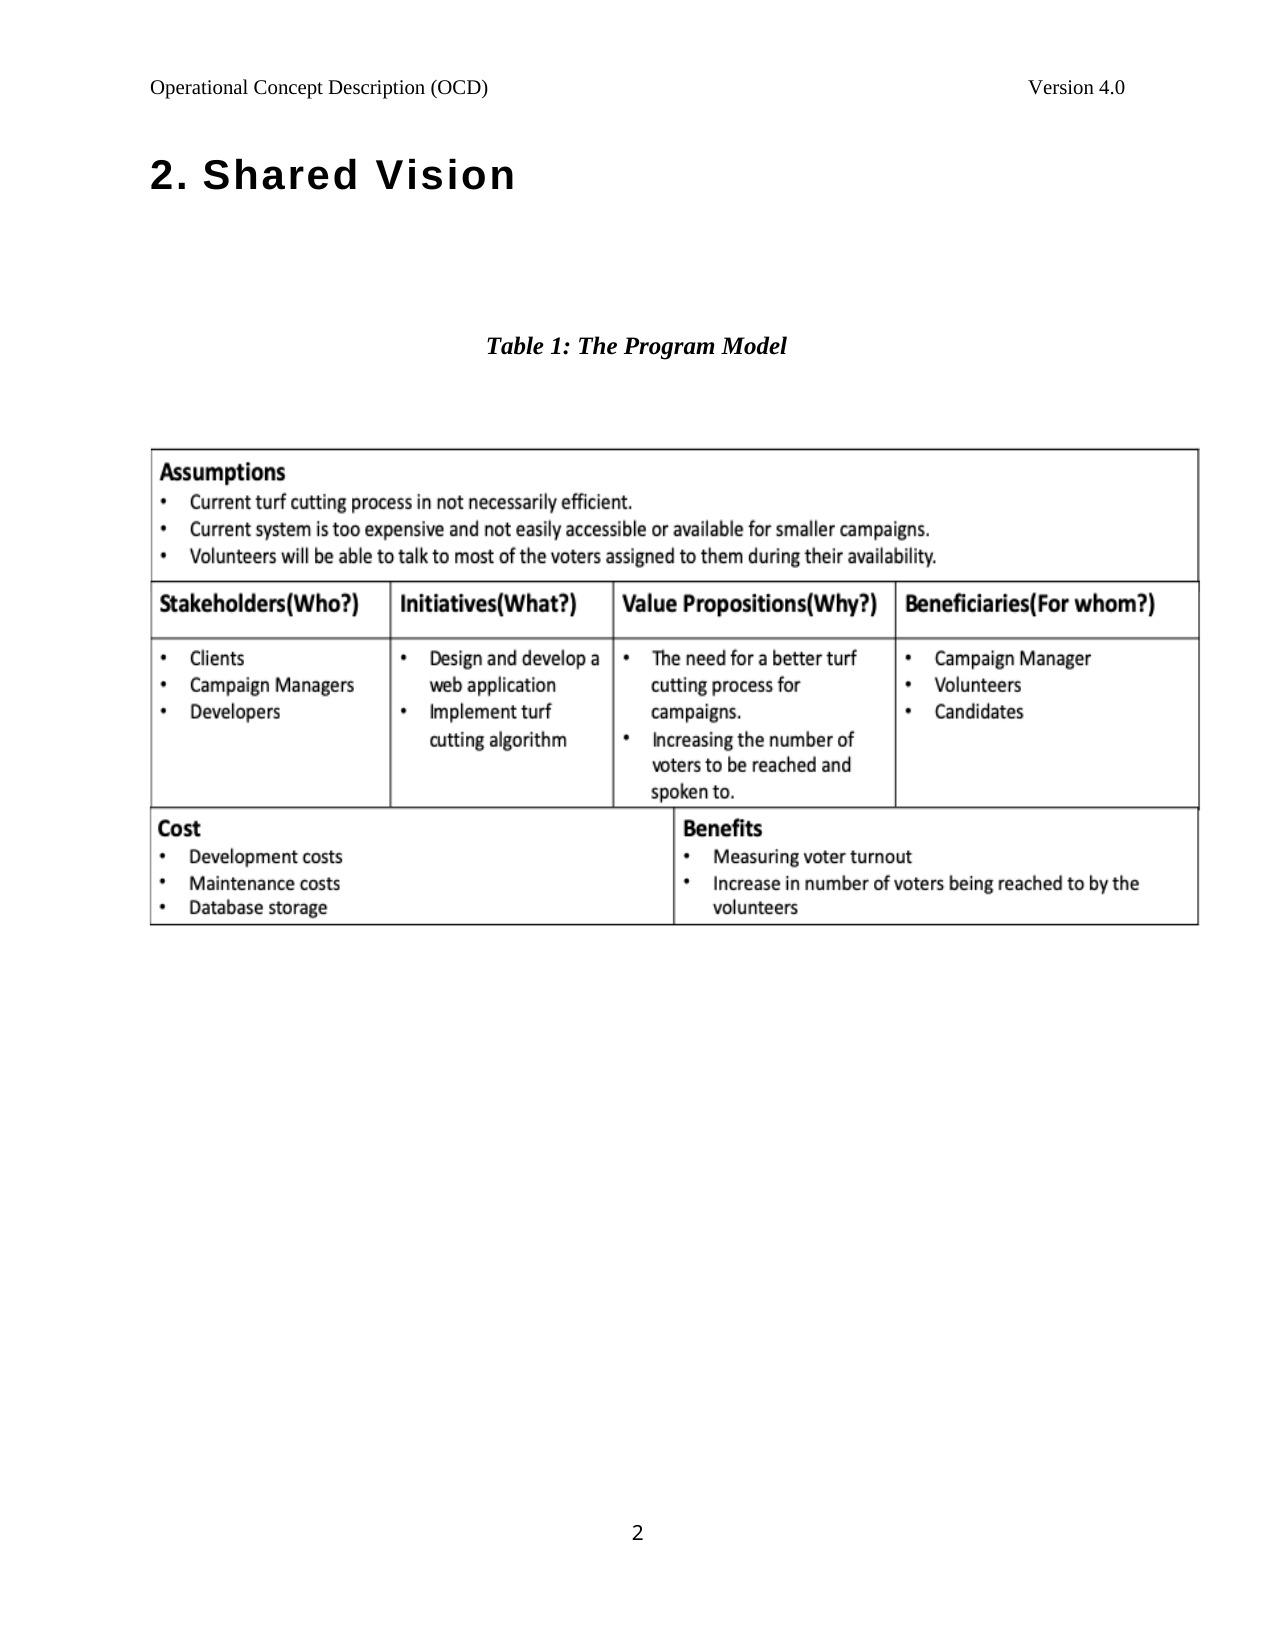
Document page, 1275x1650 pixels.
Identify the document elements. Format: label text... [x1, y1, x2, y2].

subtitle Shared Vision [150, 150, 1125, 198]
text Table 1: The Program Model [150, 331, 1125, 360]
picture [149, 446, 1201, 934]
